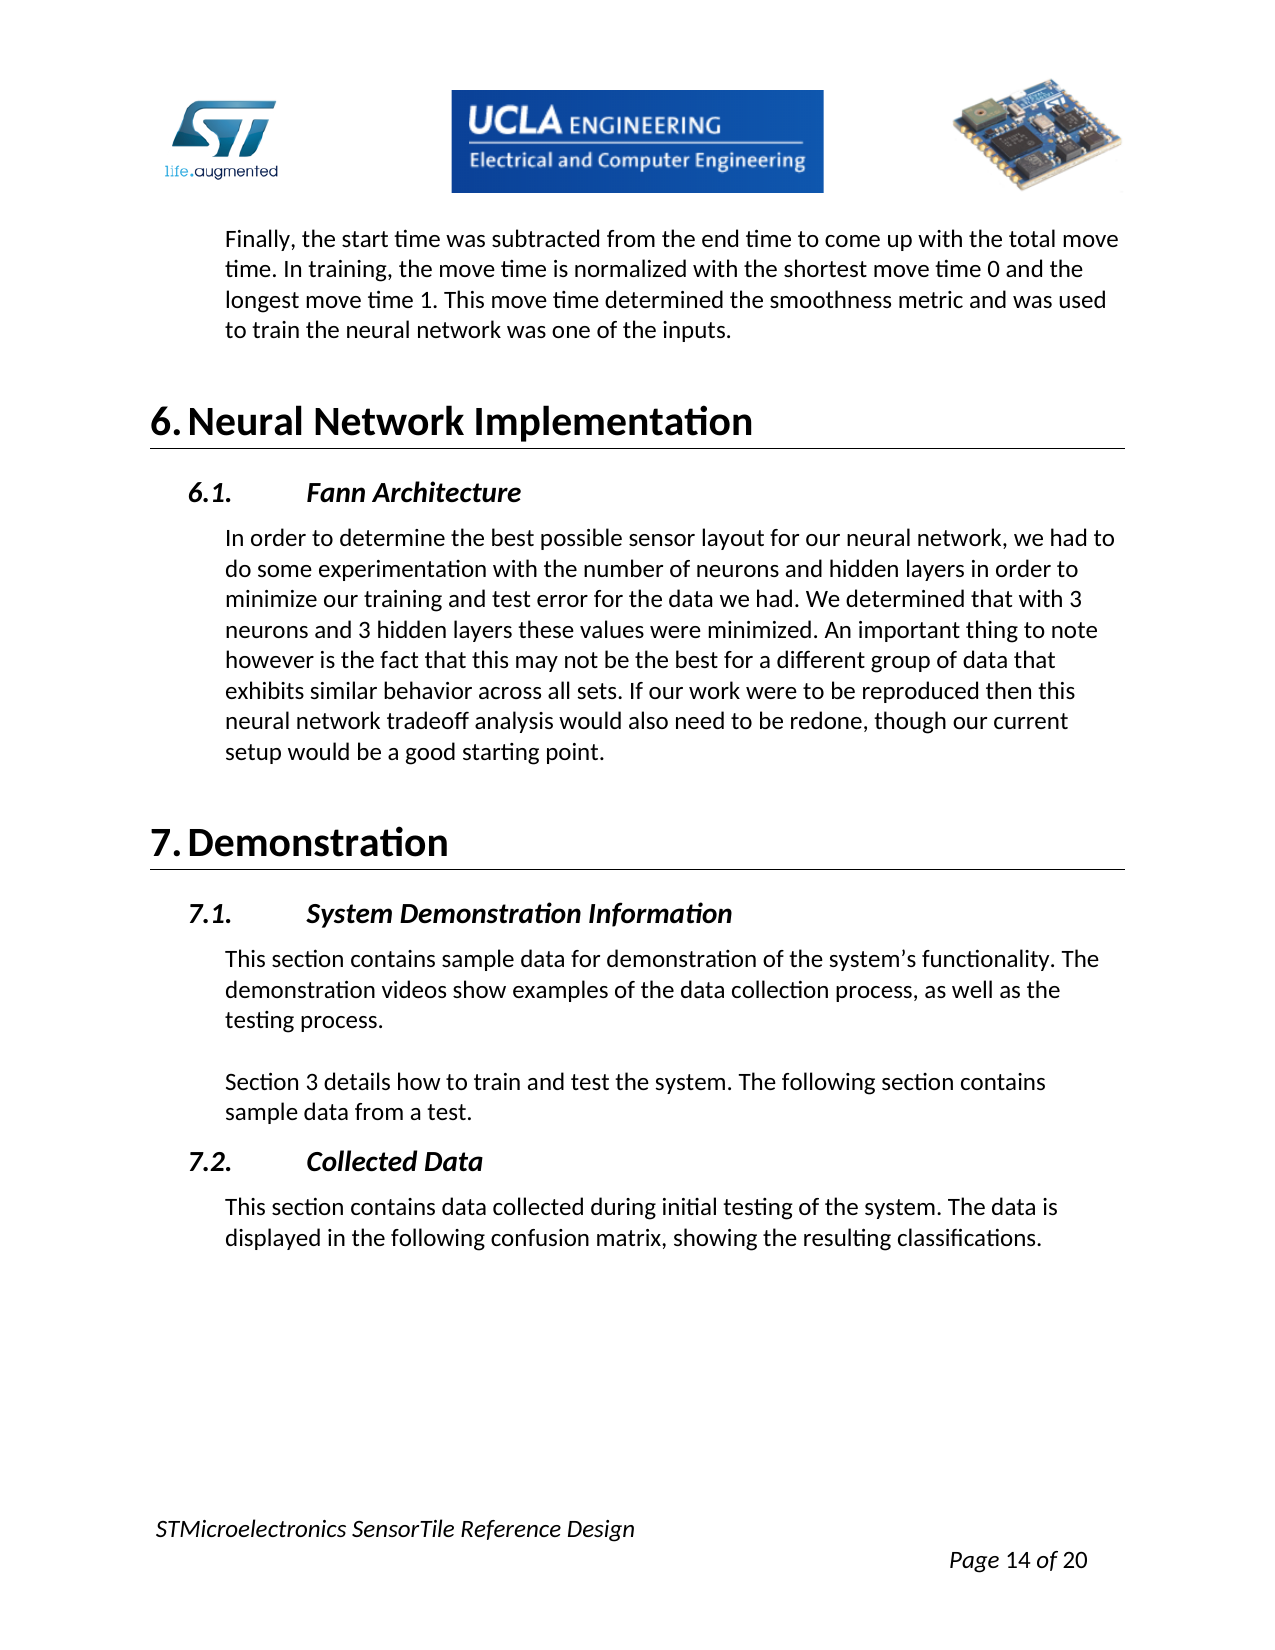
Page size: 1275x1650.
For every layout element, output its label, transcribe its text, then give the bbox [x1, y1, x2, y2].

text Section 3 details how to train and test the system. The following section contains sample data from a test. [225, 1066, 1125, 1127]
picture [150, 83, 295, 193]
text This section contains sample data for demonstration of the system’s functionality. The demonstration videos show examples of the data collection process, as well as the testing process. [225, 943, 1125, 1035]
subtitle Neural Network Implementation [150, 395, 1125, 448]
text Finally, the start time was subtracted from the end time to come up with the total move time. In training, the move time is normalized with the shortest move time 0 and the longest move time 1. This move time determined the smoothness metric and was used to train the neural network was one of the inputs. [225, 223, 1125, 345]
subtitle System Demonstration Information [187, 895, 1125, 931]
picture [949, 75, 1125, 193]
subtitle Demonstration [150, 816, 1125, 869]
text This section contains data collected during initial testing of the system. The data is displayed in the following confusion matrix, showing the resulting classifications. [225, 1191, 1125, 1252]
subtitle Collected Data [187, 1143, 1125, 1179]
text In order to determine the best possible sensor layout for our neural network, we had to do some experimentation with the number of neurons and hidden layers in order to minimize our training and test error for the data we had. We determined that with 3 neurons and 3 hidden layers these values were minimized. An important thing to note however is the fact that this may not be the best for a different group of data that exhibits similar behavior across all sets. If our work were to be reproduced then this neural network tradeoff analysis would also need to be redone, though our current setup would be a good starting point. [225, 522, 1125, 766]
subtitle Fann Architecture [187, 474, 1125, 510]
picture [451, 90, 824, 193]
